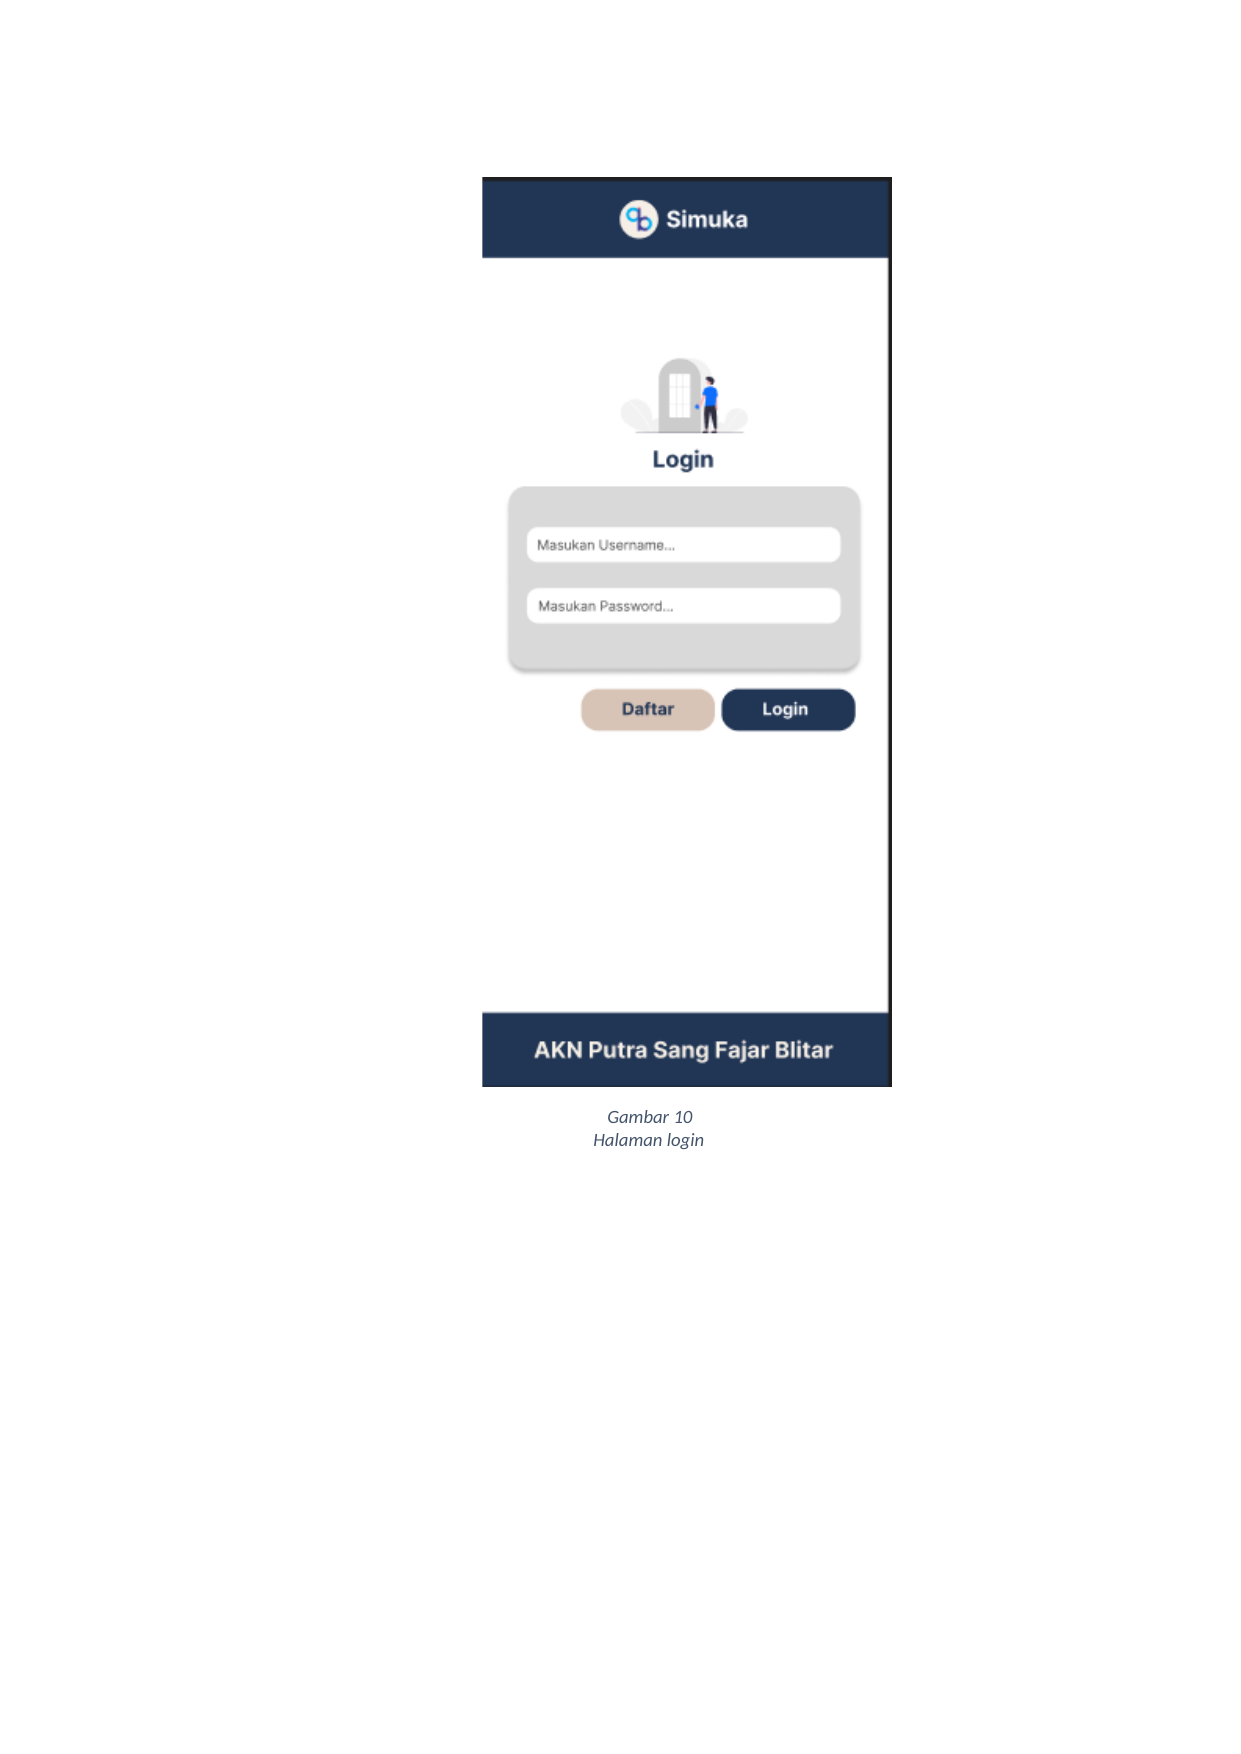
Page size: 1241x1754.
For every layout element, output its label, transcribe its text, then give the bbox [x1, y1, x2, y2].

picture [482, 177, 892, 1087]
